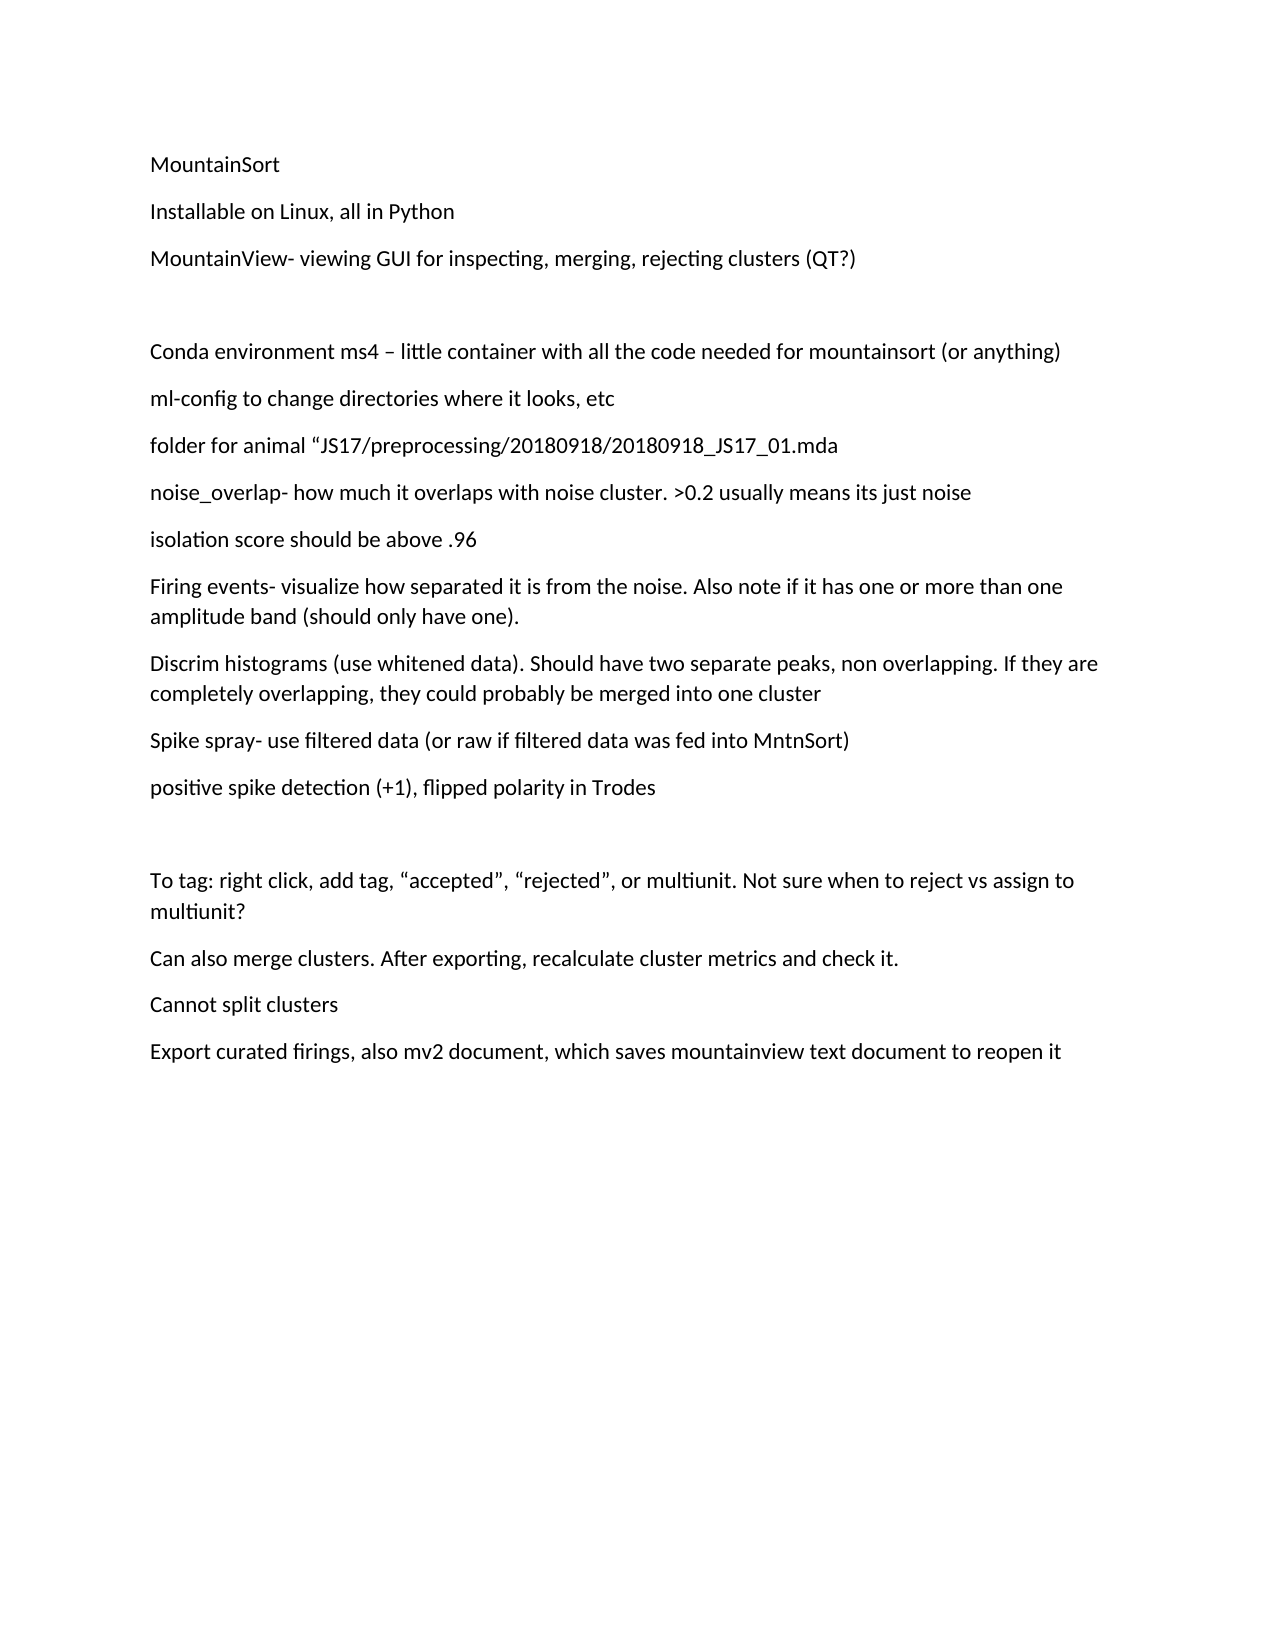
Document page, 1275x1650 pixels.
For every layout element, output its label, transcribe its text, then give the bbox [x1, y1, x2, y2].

text Discrim histograms (use whitened data). Should have two separate peaks, non overlapping. If they are completely overlapping, they could probably be merged into one cluster [150, 649, 1125, 707]
text Installable on Linux, all in Python [150, 197, 1125, 225]
text Can also merge clusters. After exporting, recalculate cluster metrics and check it. [150, 944, 1125, 972]
text MountainView- viewing GUI for inspecting, merging, rejecting clusters (QT?) [150, 244, 1125, 272]
text Firing events- visualize how separated it is from the noise. Also note if it has one or more than one amplitude band (should only have one). [150, 572, 1125, 630]
text isolation score should be above .96 [150, 525, 1125, 553]
text ml-config to change directories where it looks, etc [150, 384, 1125, 412]
text positive spike detection (+1), flipped polarity in Trodes [150, 773, 1125, 801]
text Spike spray- use filtered data (or raw if filtered data was fed into MntnSort) [150, 726, 1125, 754]
text Export curated firings, also mv2 document, which saves mountainview text document to reopen it [150, 1037, 1125, 1066]
text To tag: right click, add tag, “accepted”, “rejected”, or multiunit. Not sure when to reject vs assign to multiunit? [150, 867, 1125, 925]
text Conda environment ms4 – little container with all the code needed for mountainsort (or anything) [150, 337, 1125, 366]
text Cannot split clusters [150, 991, 1125, 1019]
text noise_overlap- how much it overlaps with noise cluster. >0.2 usually means its just noise [150, 478, 1125, 506]
text folder for animal “JS17/preprocessing/20180918/20180918_JS17_01.mda [150, 431, 1125, 459]
text MountainSort [150, 150, 1125, 178]
